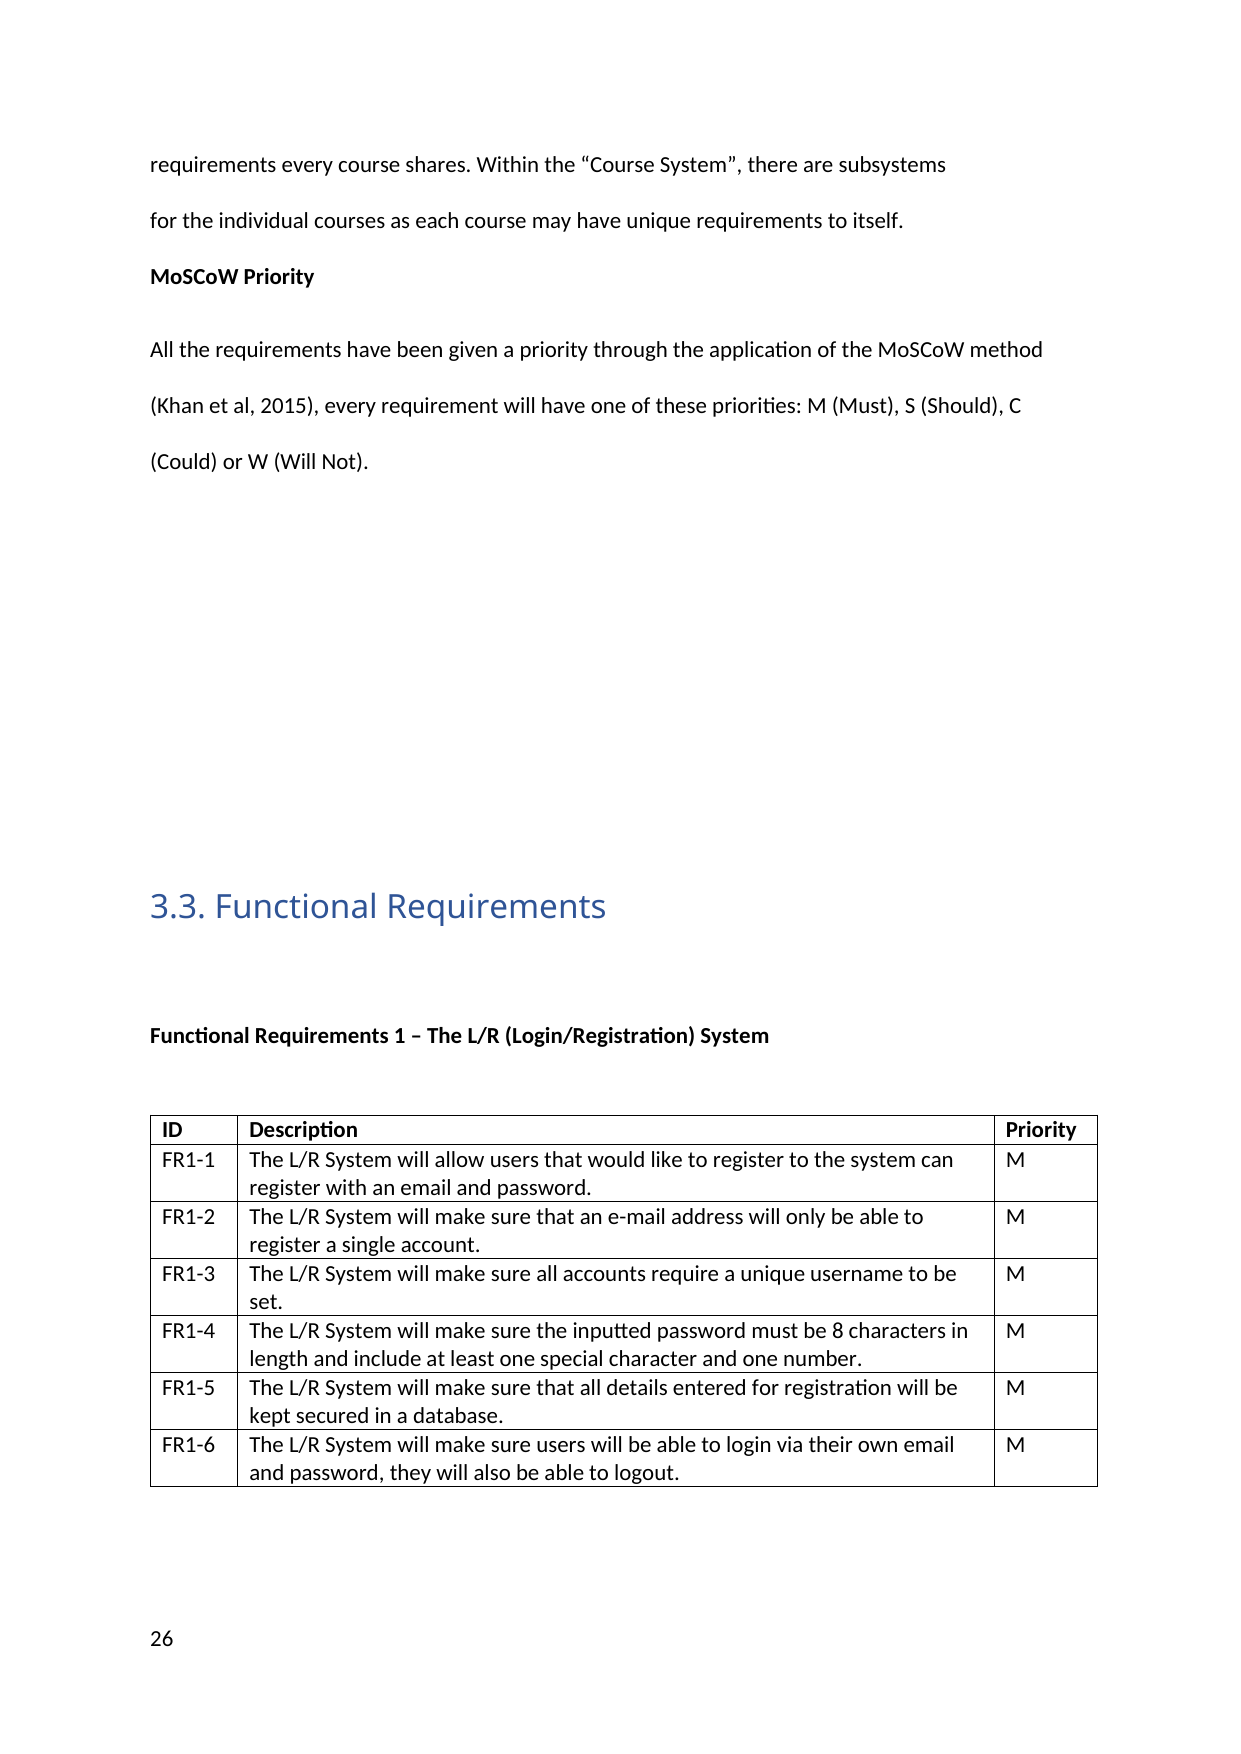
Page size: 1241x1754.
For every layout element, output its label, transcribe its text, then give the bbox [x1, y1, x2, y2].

table_cell FR1-4 [151, 1316, 237, 1372]
table_cell FR1-6 [151, 1430, 237, 1486]
table_cell M [995, 1316, 1097, 1372]
table_cell FR1-1 [151, 1145, 237, 1201]
table_cell M [995, 1145, 1097, 1201]
table_cell M [995, 1373, 1097, 1429]
subtitle 3.3. Functional Requirements [150, 883, 1090, 928]
table_cell FR1-2 [151, 1202, 237, 1258]
table_cell M [995, 1259, 1097, 1315]
table_header Priority [995, 1116, 1097, 1144]
text All the requirements have been given a priority through the application of the MoSCoW method (Khan et al, 2015), every requirement will have one of these priorities: M (Must), S (Should), C (Could) or W (Will Not). [150, 335, 1090, 475]
table_cell The L/R System will make sure users will be able to login via their own email and password, they will also be able to logout. [238, 1430, 994, 1486]
table_cell The L/R System will make sure the inputted password must be 8 characters in length and include at least one special character and one number. [238, 1316, 994, 1372]
table_cell M [995, 1430, 1097, 1486]
table_header Description [238, 1116, 994, 1144]
text Functional Requirements 1 – The L/R (Login/Registration) System [150, 1021, 1090, 1049]
table_cell M [995, 1202, 1097, 1258]
table_cell FR1-3 [151, 1259, 237, 1315]
table_header ID [151, 1116, 237, 1144]
table_cell The L/R System will allow users that would like to register to the system can register with an email and password. [238, 1145, 994, 1201]
table_cell The L/R System will make sure that all details entered for registration will be kept secured in a database. [238, 1373, 994, 1429]
table_cell The L/R System will make sure all accounts require a unique username to be set. [238, 1259, 994, 1315]
table_cell FR1-5 [151, 1373, 237, 1429]
table_cell The L/R System will make sure that an e-mail address will only be able to register a single account. [238, 1202, 994, 1258]
